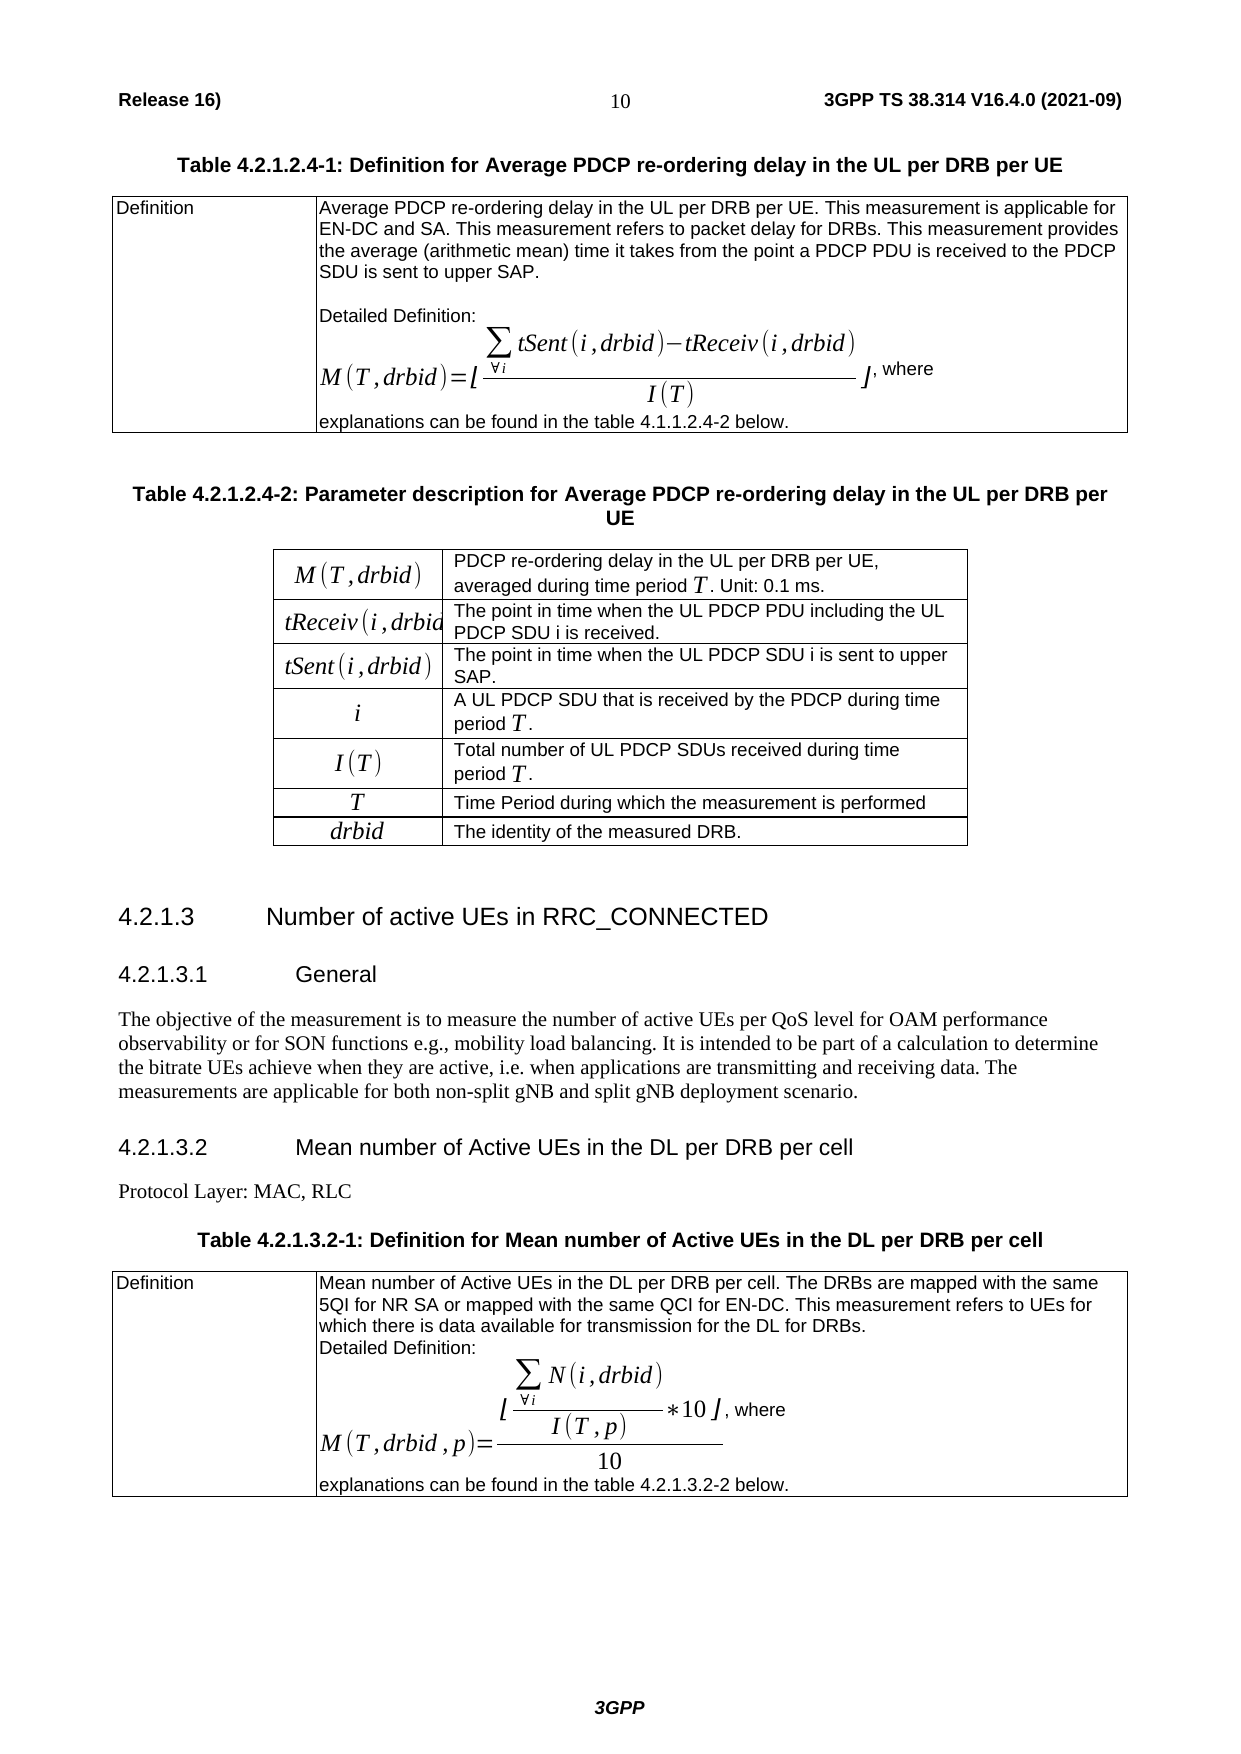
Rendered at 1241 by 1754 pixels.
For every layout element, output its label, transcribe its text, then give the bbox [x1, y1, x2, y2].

table_header Mean number of Active UEs in the DL per DRB per cell. The DRBs are mapped with the same 5QI for NR SA or mapped with the same QCI for EN-DC. This measurement refers to UEs for which there is data available for transmission for the DL for DRBs. Detailed Definition: , where explanations can be found in the table 4.2.1.3.2-2 below. [317, 1272, 1127, 1496]
table_cell The point in time when the UL PDCP SDU i is sent to upper SAP. [443, 644, 967, 687]
table_cell A UL PDCP SDU that is received by the PDCP during time period . [443, 689, 967, 738]
table_header [274, 550, 442, 599]
table_cell The identity of the measured DRB. [443, 818, 967, 845]
table_cell [274, 818, 442, 845]
text The objective of the measurement is to measure the number of active UEs per QoS level for OAM performance observability or for SON functions e.g., mobility load balancing. It is intended to be part of a calculation to determine the bitrate UEs achieve when they are active, i.e. when applications are transmitting and receiving data. The measurements are applicable for both non-split gNB and split gNB deployment scenario. [118, 1007, 1122, 1103]
table_cell Total number of UL PDCP SDUs received during time period . [443, 739, 967, 788]
table_cell [274, 600, 442, 643]
subtitle 4.2.1.3.2 Mean number of Active UEs in the DL per DRB per cell [118, 1134, 1122, 1160]
table_cell [274, 739, 442, 788]
subtitle 4.2.1.3 Number of active UEs in RRC_CONNECTED [118, 901, 1122, 930]
table_cell [274, 689, 442, 738]
text Table 4.2.1.2.4-2: Parameter description for Average PDCP re-ordering delay in the UL per DRB per UE [118, 482, 1122, 530]
subtitle 4.2.1.3.1 General [118, 961, 1122, 988]
table_header Average PDCP re-ordering delay in the UL per DRB per UE. This measurement is applicable for EN-DC and SA. This measurement refers to packet delay for DRBs. This measurement provides the average (arithmetic mean) time it takes from the point a PDCP PDU is received to the PDCP SDU is sent to upper SAP. Detailed Definition: , where explanations can be found in the table 4.1.1.2.4-2 below. [317, 197, 1127, 432]
table_cell [274, 789, 442, 816]
table_cell [274, 644, 442, 687]
table_header PDCP re-ordering delay in the UL per DRB per UE, averaged during time period . Unit: 0.1 ms. [443, 550, 967, 599]
table_header Definition [113, 1272, 316, 1496]
text Table 4.2.1.3.2-1: Definition for Mean number of Active UEs in the DL per DRB per cell [118, 1228, 1122, 1252]
table_cell Time Period during which the measurement is performed [443, 789, 967, 816]
table_header Definition [113, 197, 316, 432]
table_cell The point in time when the UL PDCP PDU including the UL PDCP SDU i is received. [443, 600, 967, 643]
text Table 4.2.1.2.4-1: Definition for Average PDCP re-ordering delay in the UL per DRB per UE [118, 153, 1122, 177]
text Protocol Layer: MAC, RLC [118, 1179, 1122, 1203]
